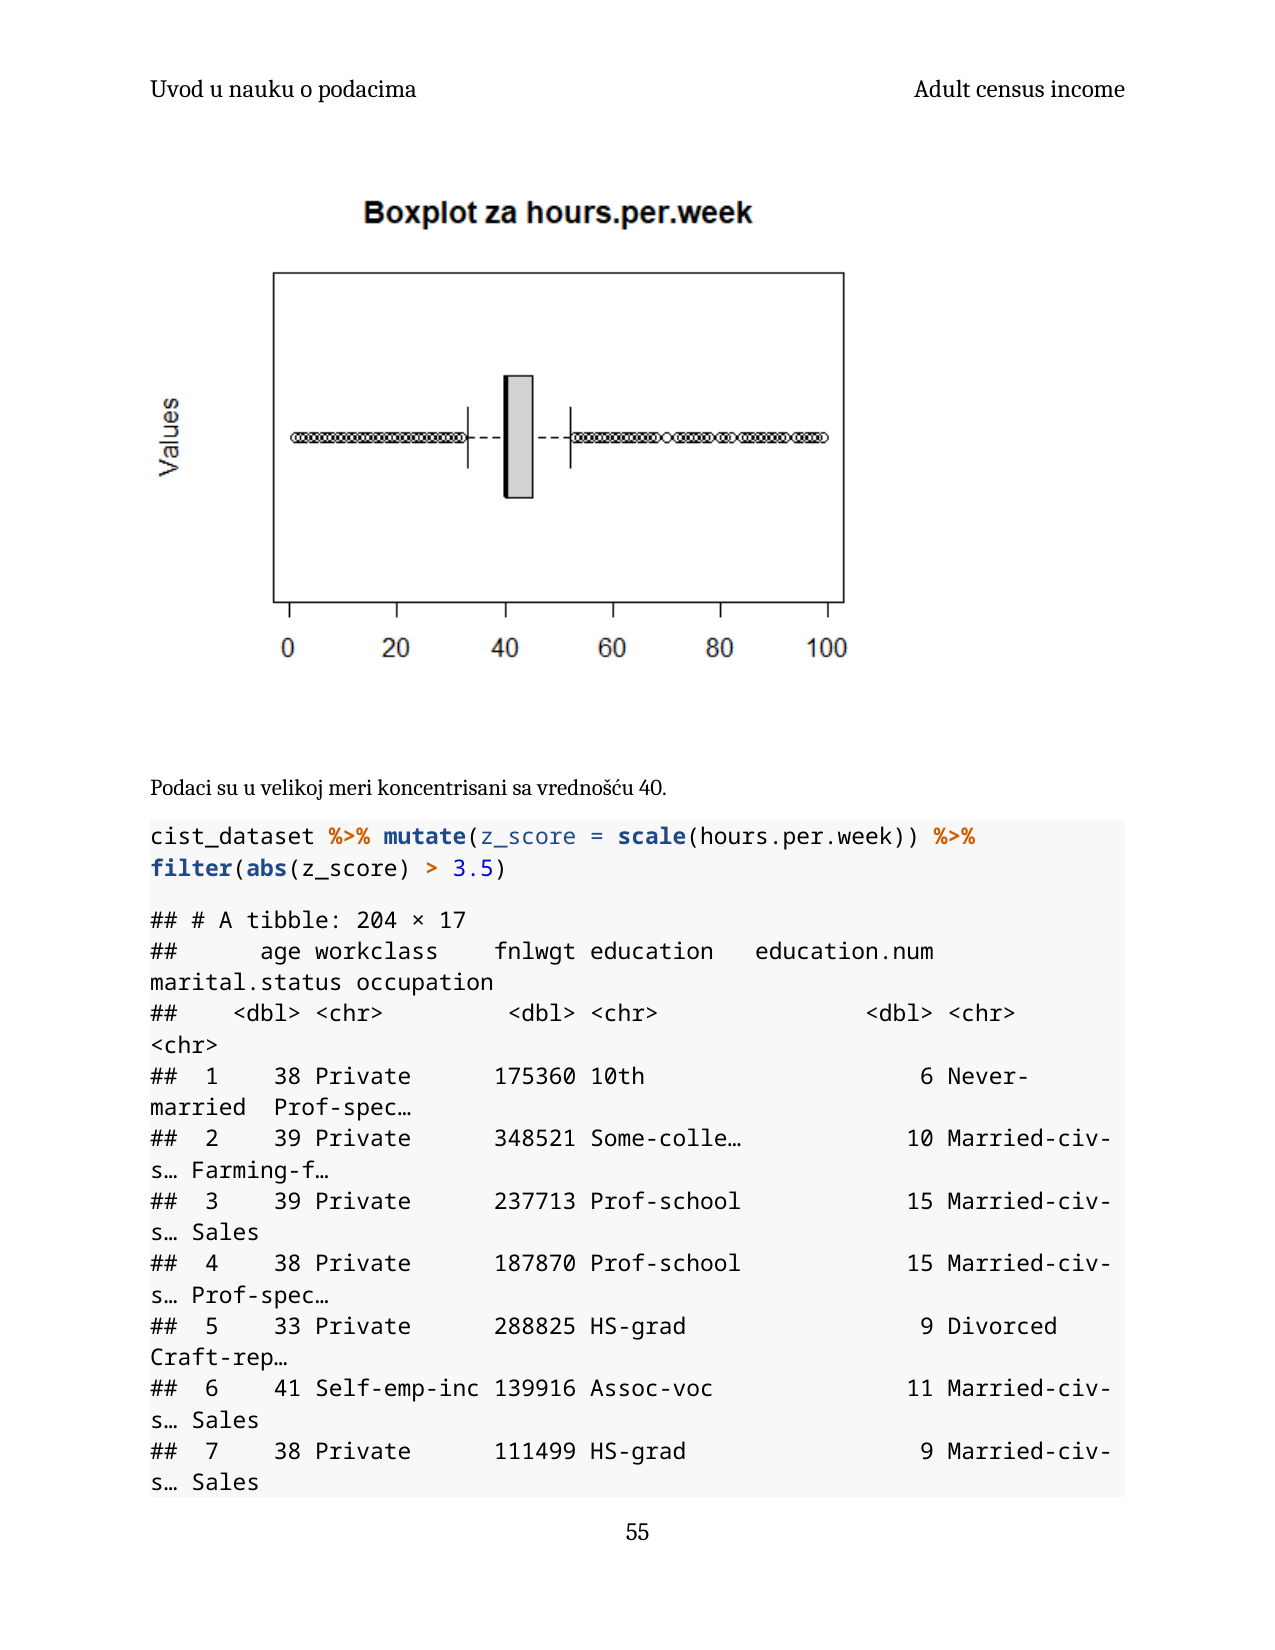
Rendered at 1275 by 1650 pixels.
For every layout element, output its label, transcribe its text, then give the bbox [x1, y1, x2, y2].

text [150, 903, 1125, 1497]
text Podaci su u velikoj meri koncentrisani sa vrednošću 40. [150, 775, 1125, 801]
picture [150, 150, 908, 757]
text cist_dataset %>% mutate(z_score = scale(hours.per.week)) %>% filter(abs(z_score) > 3.5) [507, 820, 1125, 883]
